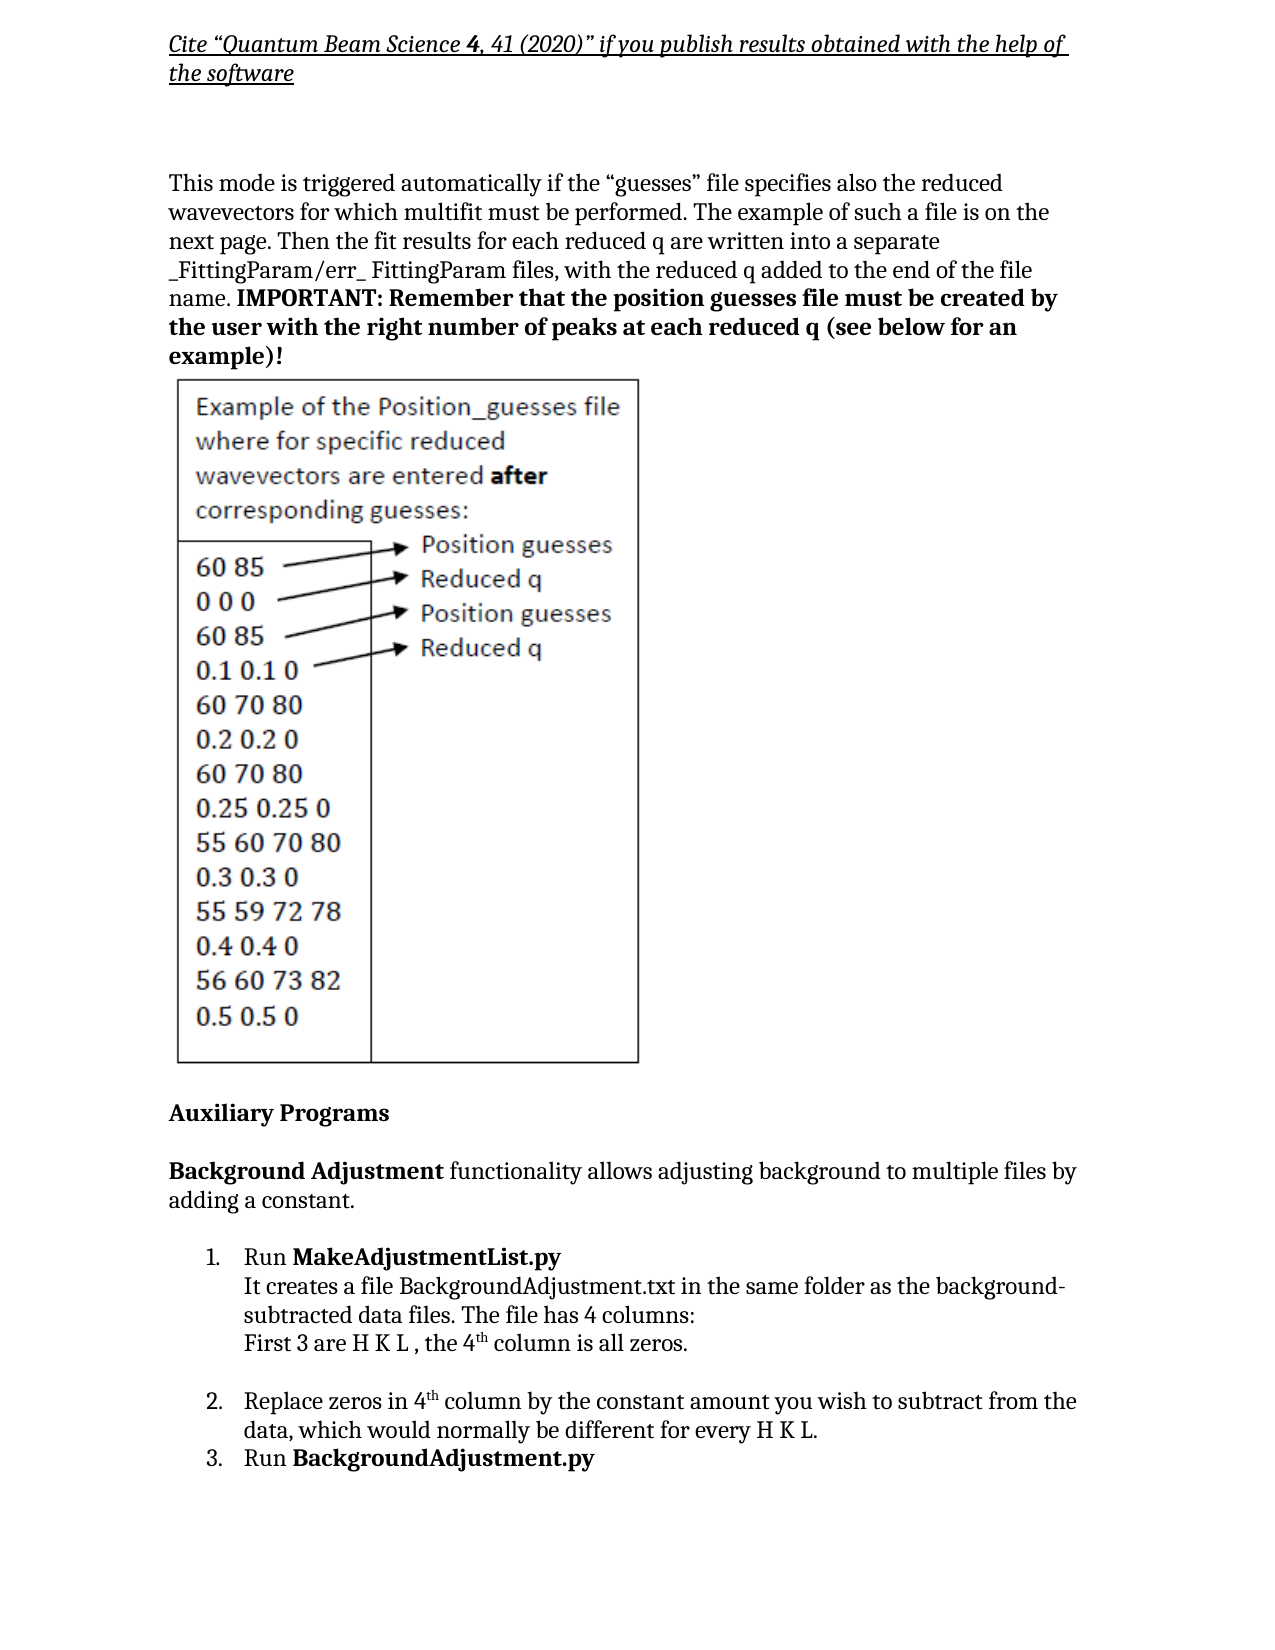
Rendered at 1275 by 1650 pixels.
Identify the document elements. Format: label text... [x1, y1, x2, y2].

list Replace zeros in 4th column by the constant amount you wish to subtract from the data, which would normally be different for every H K L. [206, 1387, 1087, 1444]
list First 3 are H K L , the 4th column is all zeros. [244, 1329, 1087, 1358]
text Background Adjustment functionality allows adjusting background to multiple files by adding a constant. [169, 1157, 1087, 1214]
list Run BackgroundAdjustment.py [206, 1444, 1087, 1473]
text This mode is triggered automatically if the “guesses” file specifies also the reduced wavevectors for which multifit must be performed. The example of such a file is on the next page. Then the fit results for each reduced q are written into a separate _FittingParam/err_ FittingParam files, with the reduced q added to the end of the file name. IMPORTANT: Remember that the position guesses file must be created by the user with the right number of peaks at each reduced q (see below for an example)! [169, 169, 1087, 371]
list Run MakeAdjustmentList.py [206, 1243, 1087, 1272]
text Auxiliary Programs [169, 1099, 1087, 1128]
list It creates a file BackgroundAdjustment.txt in the same folder as the background-subtracted data files. The file has 4 columns: [244, 1272, 1087, 1329]
